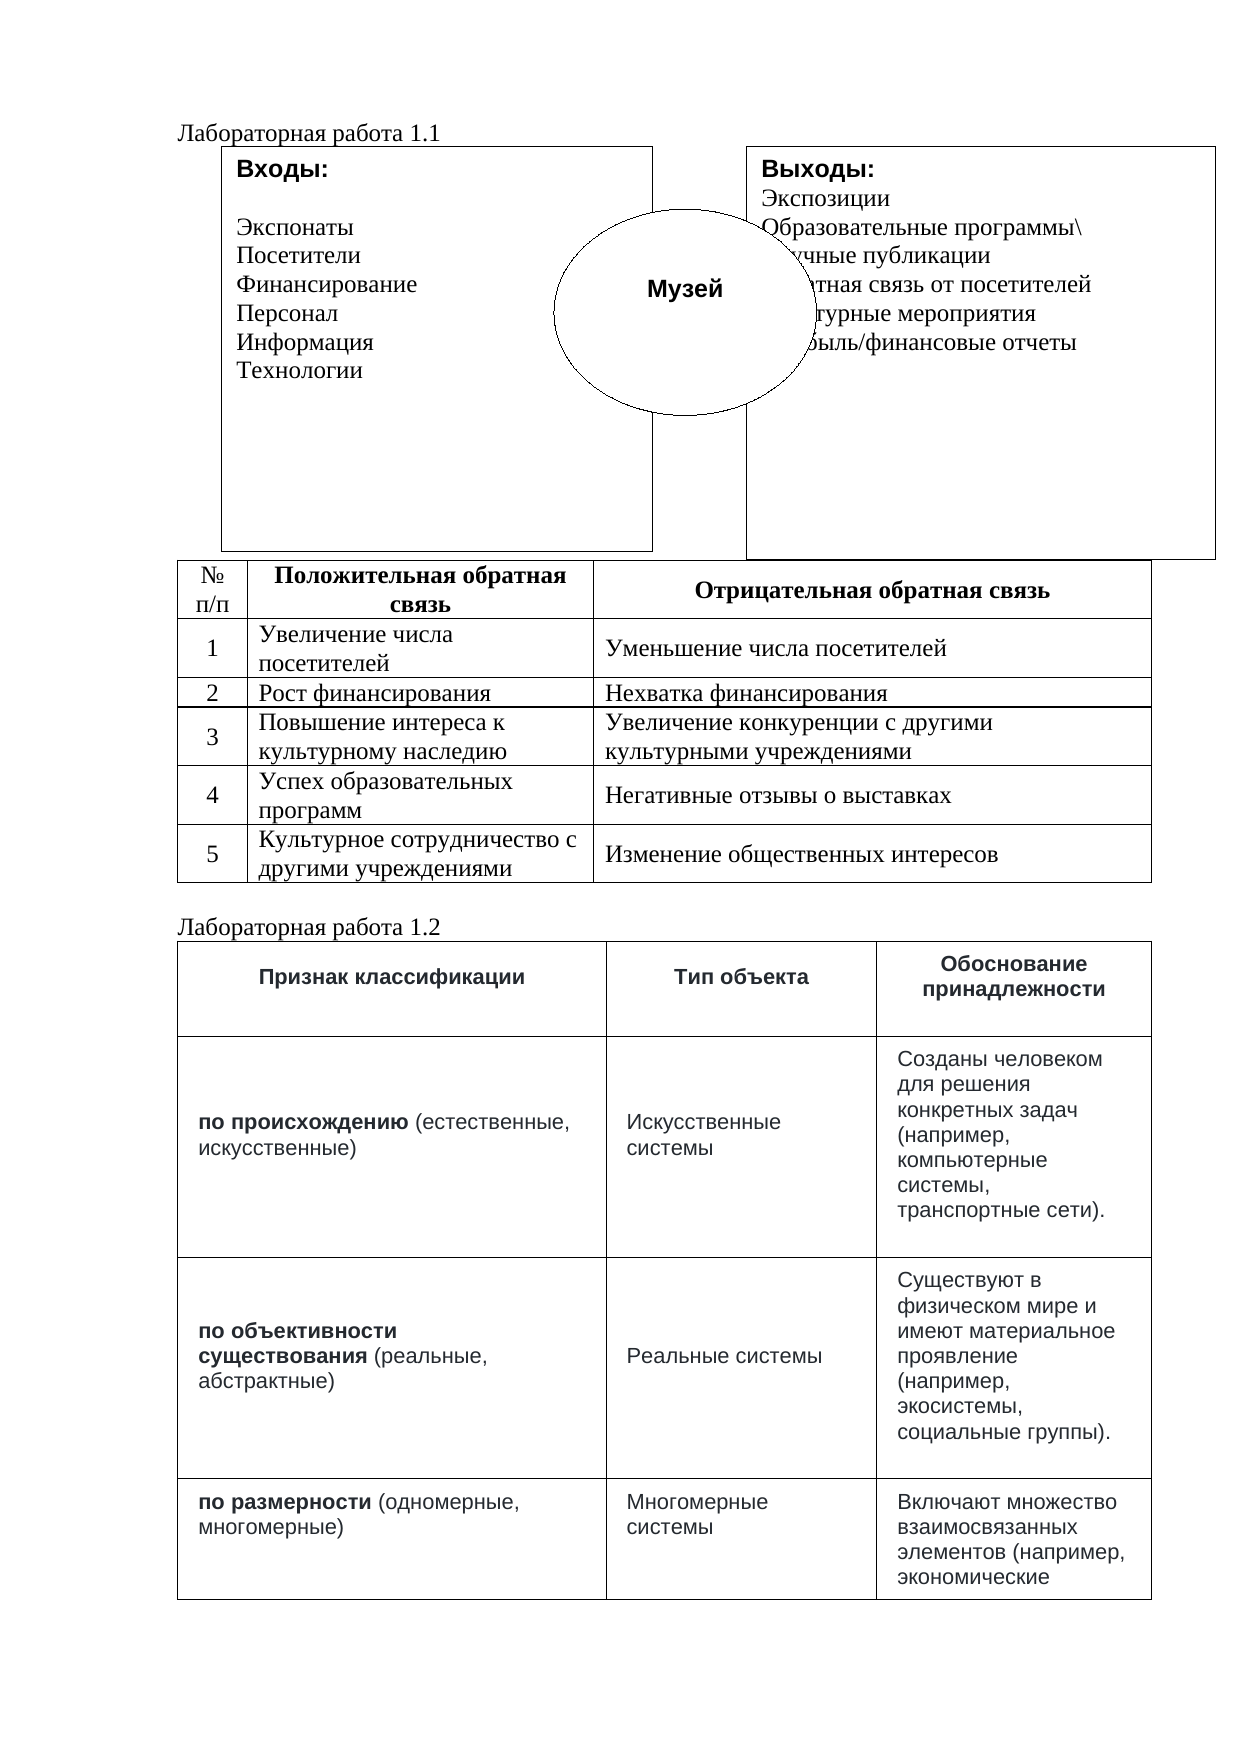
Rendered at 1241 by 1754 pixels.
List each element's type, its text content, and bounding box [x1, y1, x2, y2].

table_cell Существуют в физическом мире и имеют материальное проявление (например, экосистемы, социальные группы). [877, 1258, 1151, 1478]
table_cell 1 [178, 619, 247, 677]
table_cell 5 [178, 825, 247, 882]
table_header Отрицательная обратная связь [594, 561, 1151, 618]
table_cell Реальные системы [607, 1258, 876, 1478]
table_header Тип объекта [607, 942, 876, 1036]
table_cell Искусственные системы [607, 1037, 876, 1257]
table_header Положительная обратная связь [248, 561, 593, 618]
text Лабораторная работа 1.2 [177, 912, 1152, 941]
table_cell Культурное сотрудничество с другими учреждениями [248, 825, 593, 882]
table_cell Повышение интереса к культурному наследию [248, 708, 593, 765]
text Лабораторная работа 1.1 [177, 118, 1152, 147]
table_header Признак классификации [178, 942, 606, 1036]
table_cell 2 [178, 678, 247, 706]
table_cell Созданы человеком для решения конкретных задач (например, компьютерные системы, транспортные сети). [877, 1037, 1151, 1257]
table_cell Рост финансирования [248, 678, 593, 706]
table_cell 3 [178, 708, 247, 765]
table_header № п/п [178, 561, 247, 618]
table_cell Изменение общественных интересов [594, 825, 1151, 882]
table_cell Успех образовательных программ [248, 766, 593, 823]
table_cell Уменьшение числа посетителей [594, 619, 1151, 677]
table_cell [877, 1479, 1151, 1599]
table_cell Увеличение конкуренции с другими культурными учреждениями [594, 708, 1151, 765]
table_header Обоснование принадлежности [877, 942, 1151, 1036]
table_cell Многомерные системы [607, 1479, 876, 1599]
table_cell по происхождению (естественные, искусственные) [178, 1037, 606, 1257]
table_cell 4 [178, 766, 247, 823]
table_cell Нехватка финансирования [594, 678, 1151, 706]
table_cell Негативные отзывы о выставках [594, 766, 1151, 823]
table_cell по объективности существования (реальные, абстрактные) [178, 1258, 606, 1478]
table_cell Увеличение числа посетителей [248, 619, 593, 677]
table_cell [178, 1479, 606, 1599]
